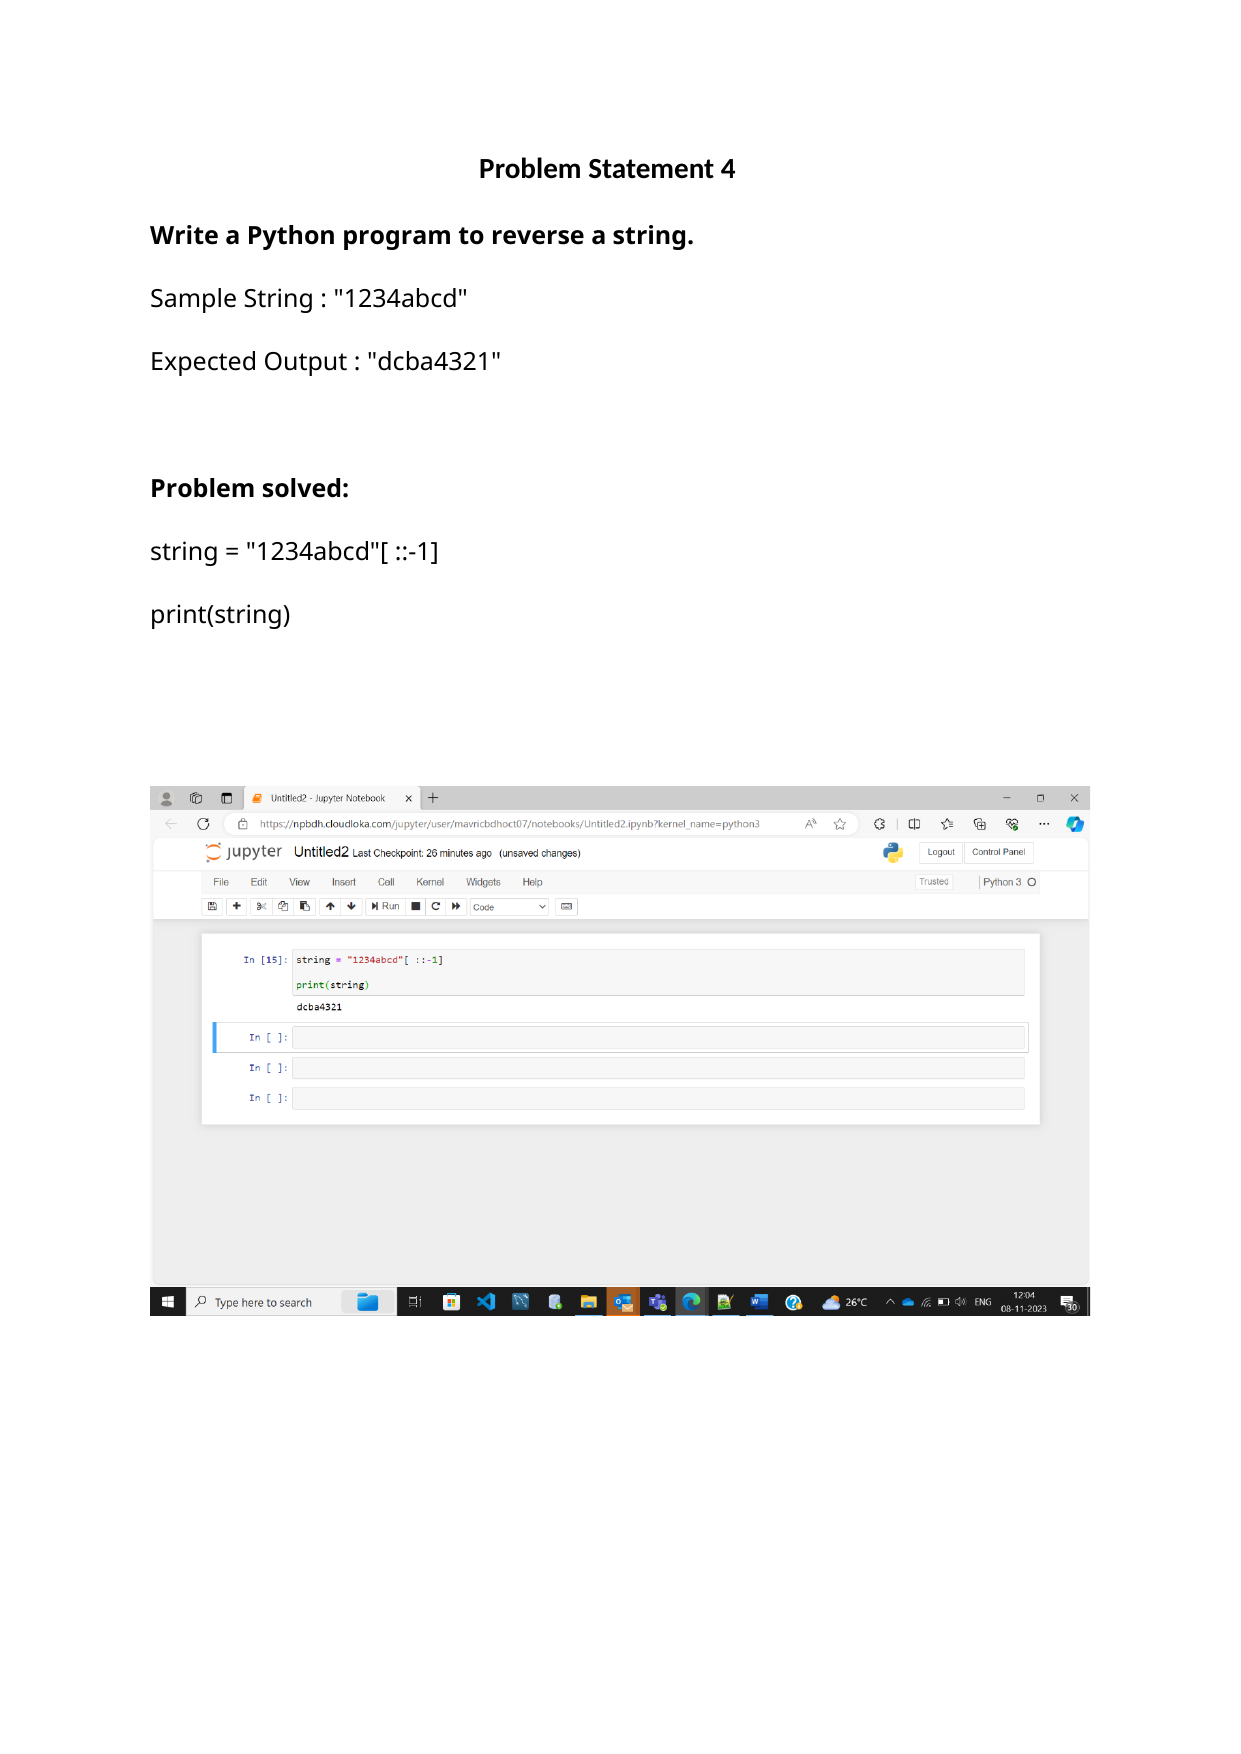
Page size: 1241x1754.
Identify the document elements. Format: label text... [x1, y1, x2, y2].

text Problem Statement 4 [150, 150, 1090, 186]
text Sample String : "1234abcd" [150, 281, 1090, 315]
text string = "1234abcd"[ ::-1] [150, 534, 1090, 568]
text Expected Output : "dcba4321" [150, 344, 1090, 378]
text print(string) [150, 597, 1090, 631]
text Write a Python program to reverse a string. [150, 218, 1090, 252]
text Problem solved: [150, 471, 1090, 504]
picture [150, 786, 1091, 1316]
